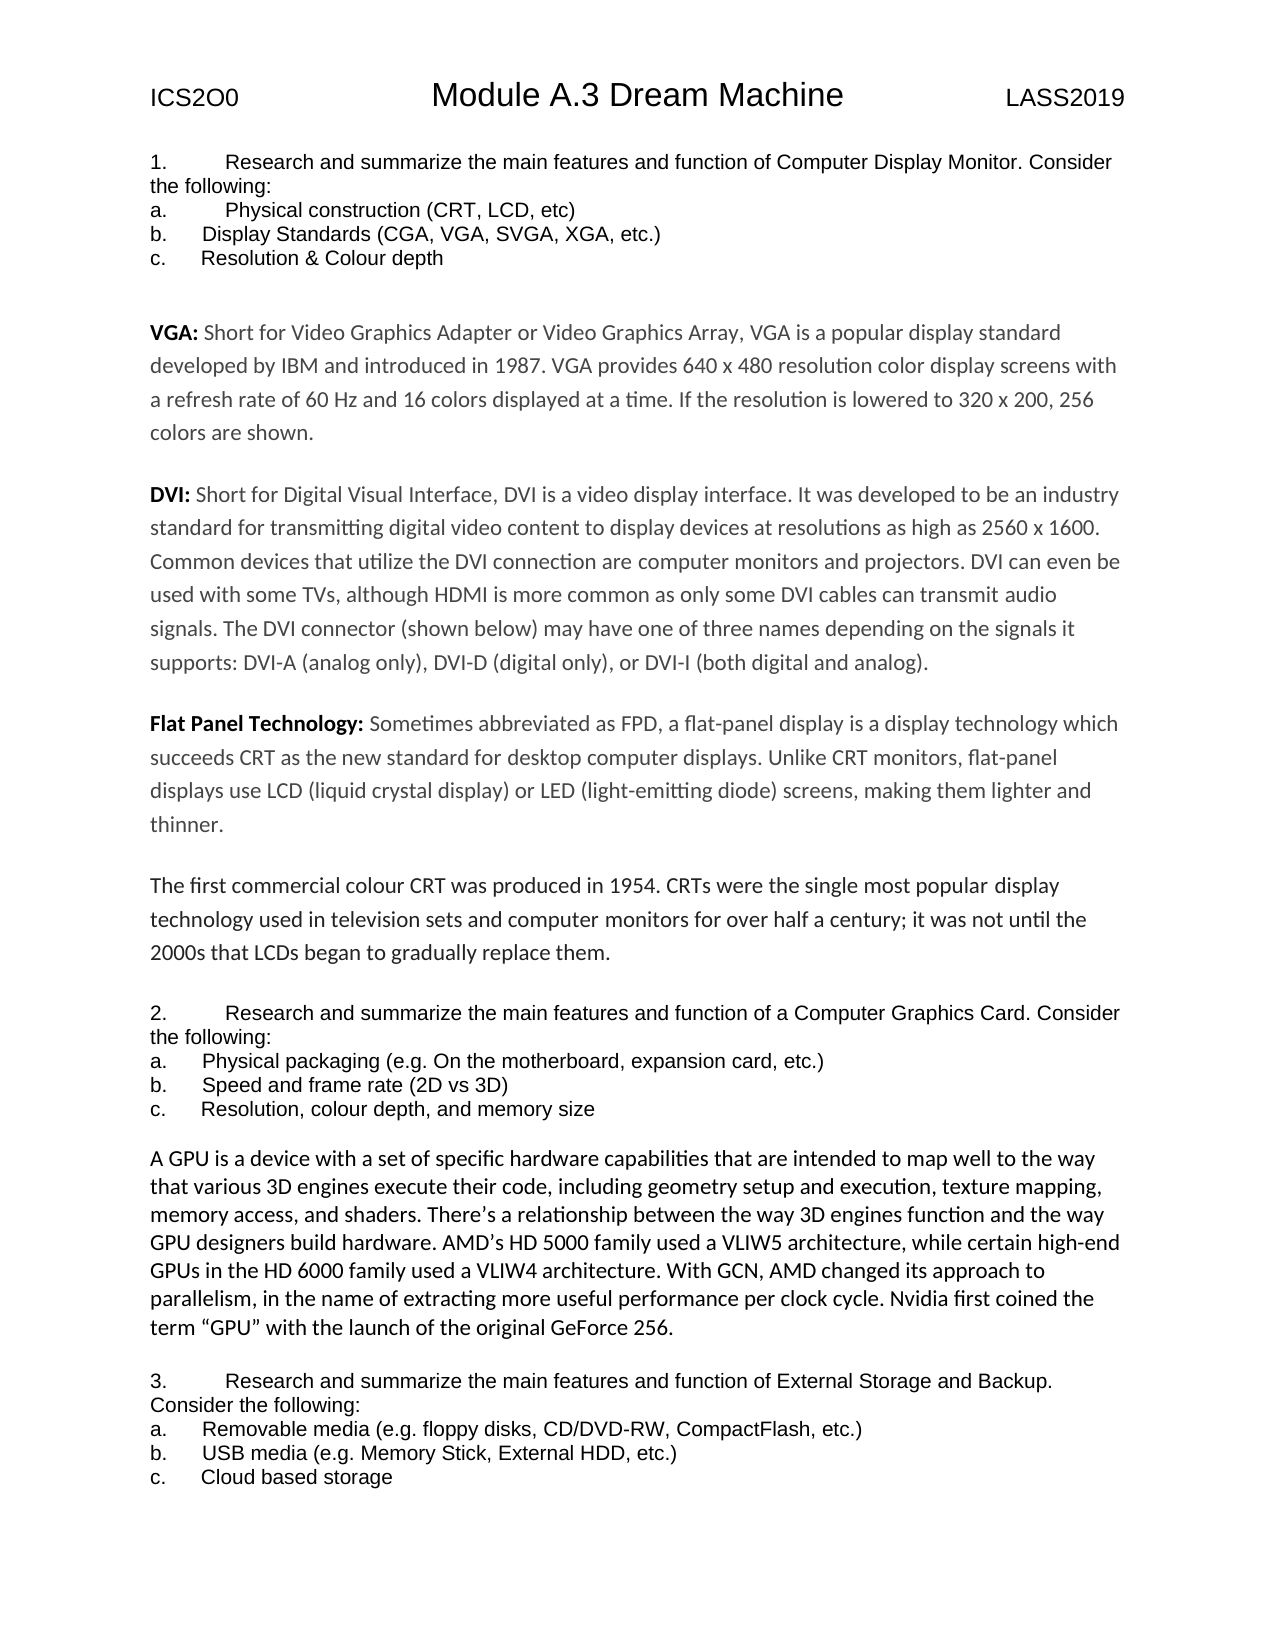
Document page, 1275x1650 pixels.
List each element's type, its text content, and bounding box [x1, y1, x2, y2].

text The first commercial colour CRT was produced in 1954. CRTs were the single most popular display technology used in television sets and computer monitors for over half a century; it was not until the 2000s that LCDs began to gradually replace them. [150, 871, 1125, 966]
text Flat Panel Technology: Sometimes abbreviated as FPD, a flat-panel display is a display technology which succeeds CRT as the new standard for desktop computer displays. Unlike CRT monitors, flat-panel displays use LCD (liquid crystal display) or LED (light-emitting diode) screens, making them lighter and thinner. [150, 709, 1125, 838]
text VGA: Short for Video Graphics Adapter or Video Graphics Array, VGA is a popular display standard developed by IBM and introduced in 1987. VGA provides 640 x 480 resolution color display screens with a refresh rate of 60 Hz and 16 colors displayed at a time. If the resolution is lowered to 320 x 200, 256 colors are shown. [150, 318, 1125, 446]
text 1. Research and summarize the main features and function of Computer Display Monitor. Consider the following: [150, 150, 1125, 198]
text A GPU is a device with a set of specific hardware capabilities that are intended to map well to the way that various 3D engines execute their code, including geometry setup and execution, texture mapping, memory access, and shaders. There’s a relationship between the way 3D engines function and the way GPU designers build hardware. AMD’s HD 5000 family used a VLIW5 architecture, while certain high-end GPUs in the HD 6000 family used a VLIW4 architecture. With GCN, AMD changed its approach to parallelism, in the name of extracting more useful performance per clock cycle. Nvidia first coined the term “GPU” with the launch of the original GeForce 256. [150, 1144, 1125, 1341]
text b. Speed and frame rate (2D vs 3D) [150, 1073, 1125, 1097]
text 3. Research and summarize the main features and function of External Storage and Backup. Consider the following: [150, 1369, 1125, 1417]
text a. Physical construction (CRT, LCD, etc) [150, 198, 1125, 222]
text a. Removable media (e.g. floppy disks, CD/DVD-RW, CompactFlash, etc.) [150, 1417, 1125, 1441]
text b. Display Standards (CGA, VGA, SVGA, XGA, etc.) [150, 222, 1125, 246]
text c. Resolution & Colour depth [150, 246, 1125, 270]
text a. Physical packaging (e.g. On the motherboard, expansion card, etc.) [150, 1049, 1125, 1073]
text b. USB media (e.g. Memory Stick, External HDD, etc.) [150, 1441, 1125, 1465]
text c. Cloud based storage [150, 1465, 1125, 1489]
text 2. Research and summarize the main features and function of a Computer Graphics Card. Consider the following: [150, 1001, 1125, 1049]
text c. Resolution, colour depth, and memory size [150, 1097, 1125, 1121]
text DVI: Short for Digital Visual Interface, DVI is a video display interface. It was developed to be an industry standard for transmitting digital video content to display devices at resolutions as high as 2560 x 1600. Common devices that utilize the DVI connection are computer monitors and projectors. DVI can even be used with some TVs, although HDMI is more common as only some DVI cables can transmit audio signals. The DVI connector (shown below) may have one of three names depending on the signals it supports: DVI-A (analog only), DVI-D (digital only), or DVI-I (both digital and analog). [150, 480, 1125, 676]
